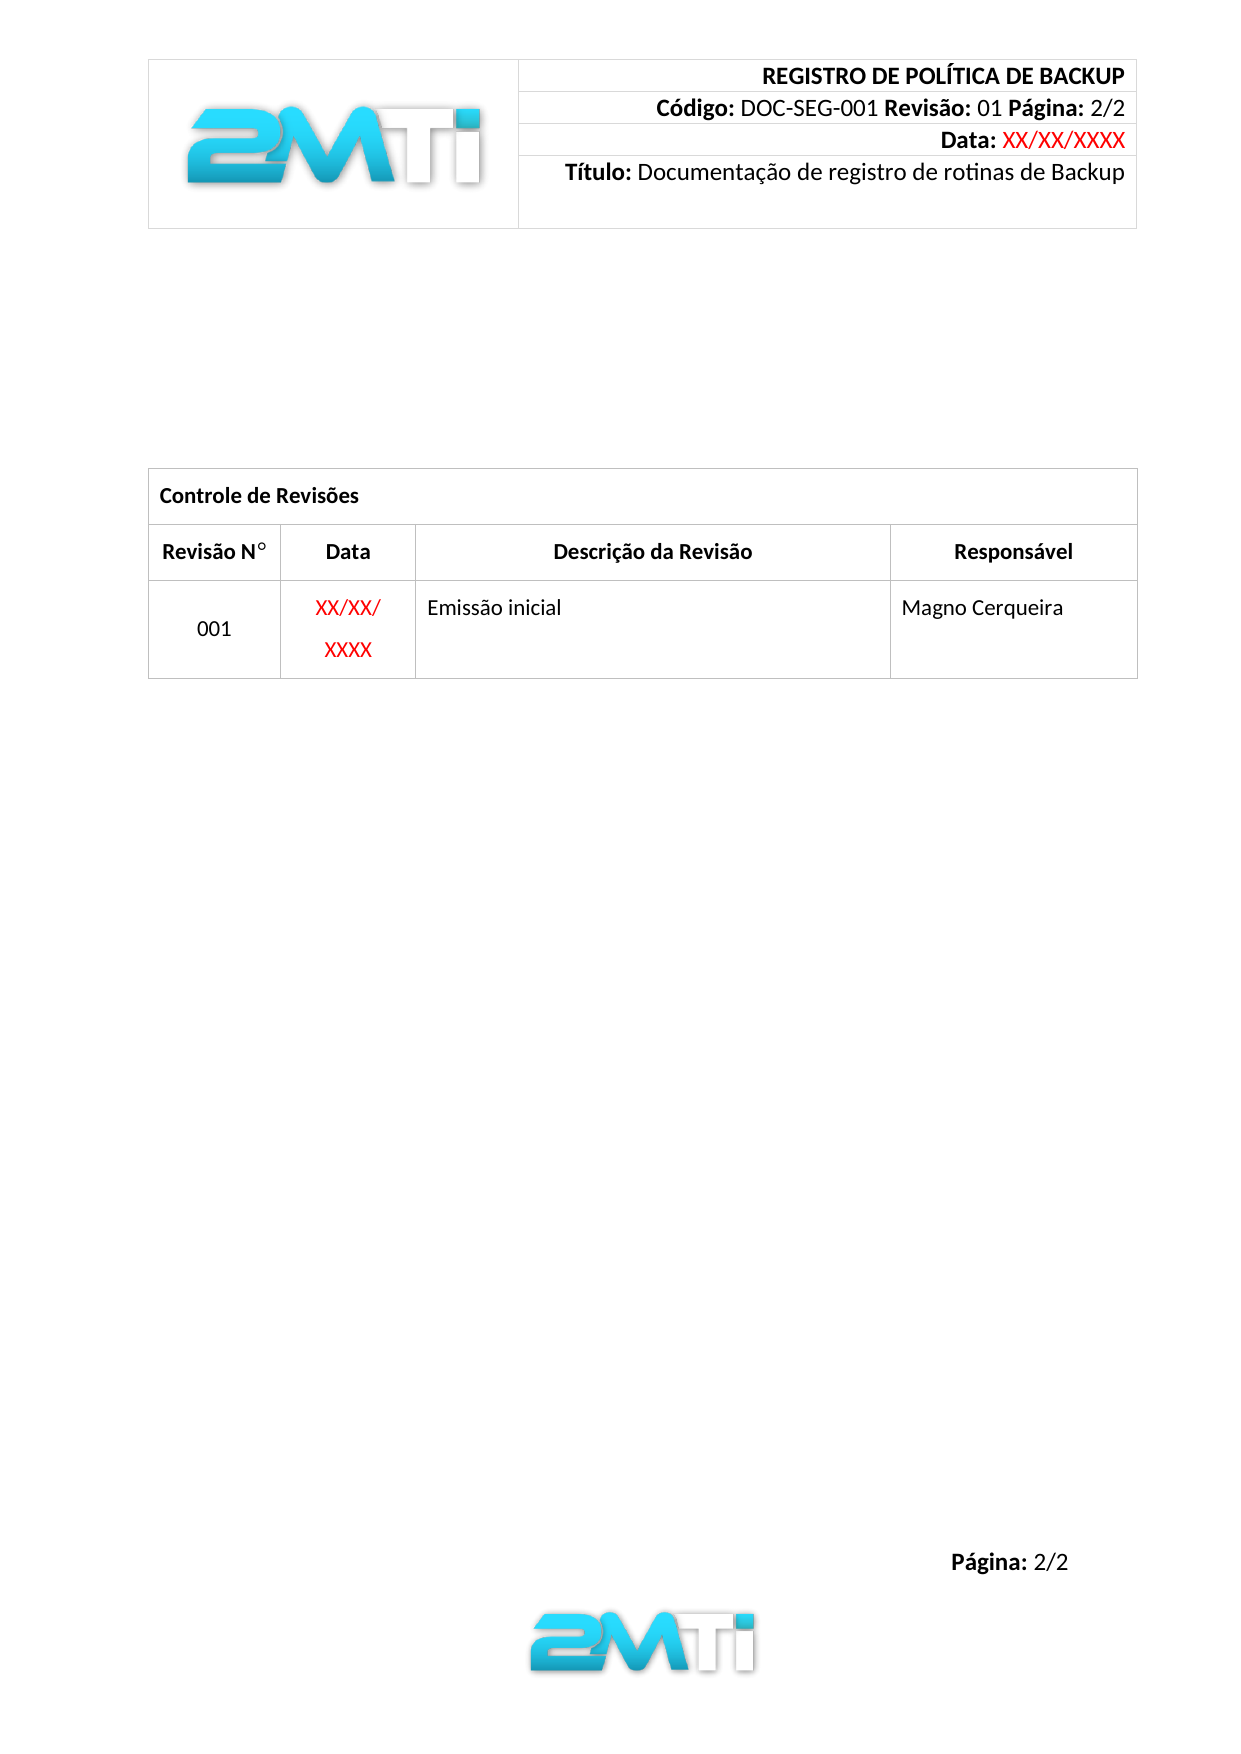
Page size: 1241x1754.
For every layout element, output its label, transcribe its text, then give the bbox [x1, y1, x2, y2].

table_cell 001 [149, 581, 280, 678]
table_cell XX/XX/XXXX [281, 581, 415, 678]
table_cell Revisão N [149, 525, 280, 580]
picture [521, 1577, 763, 1706]
table_header Controle de Revisões [149, 469, 1137, 524]
table_cell Magno Cerqueira [891, 581, 1137, 678]
table_cell Emissão inicial [416, 581, 890, 678]
table_cell Responsável [891, 525, 1137, 580]
table_cell Data [281, 525, 415, 580]
picture [175, 60, 492, 228]
table_cell Descrição da Revisão [416, 525, 890, 580]
